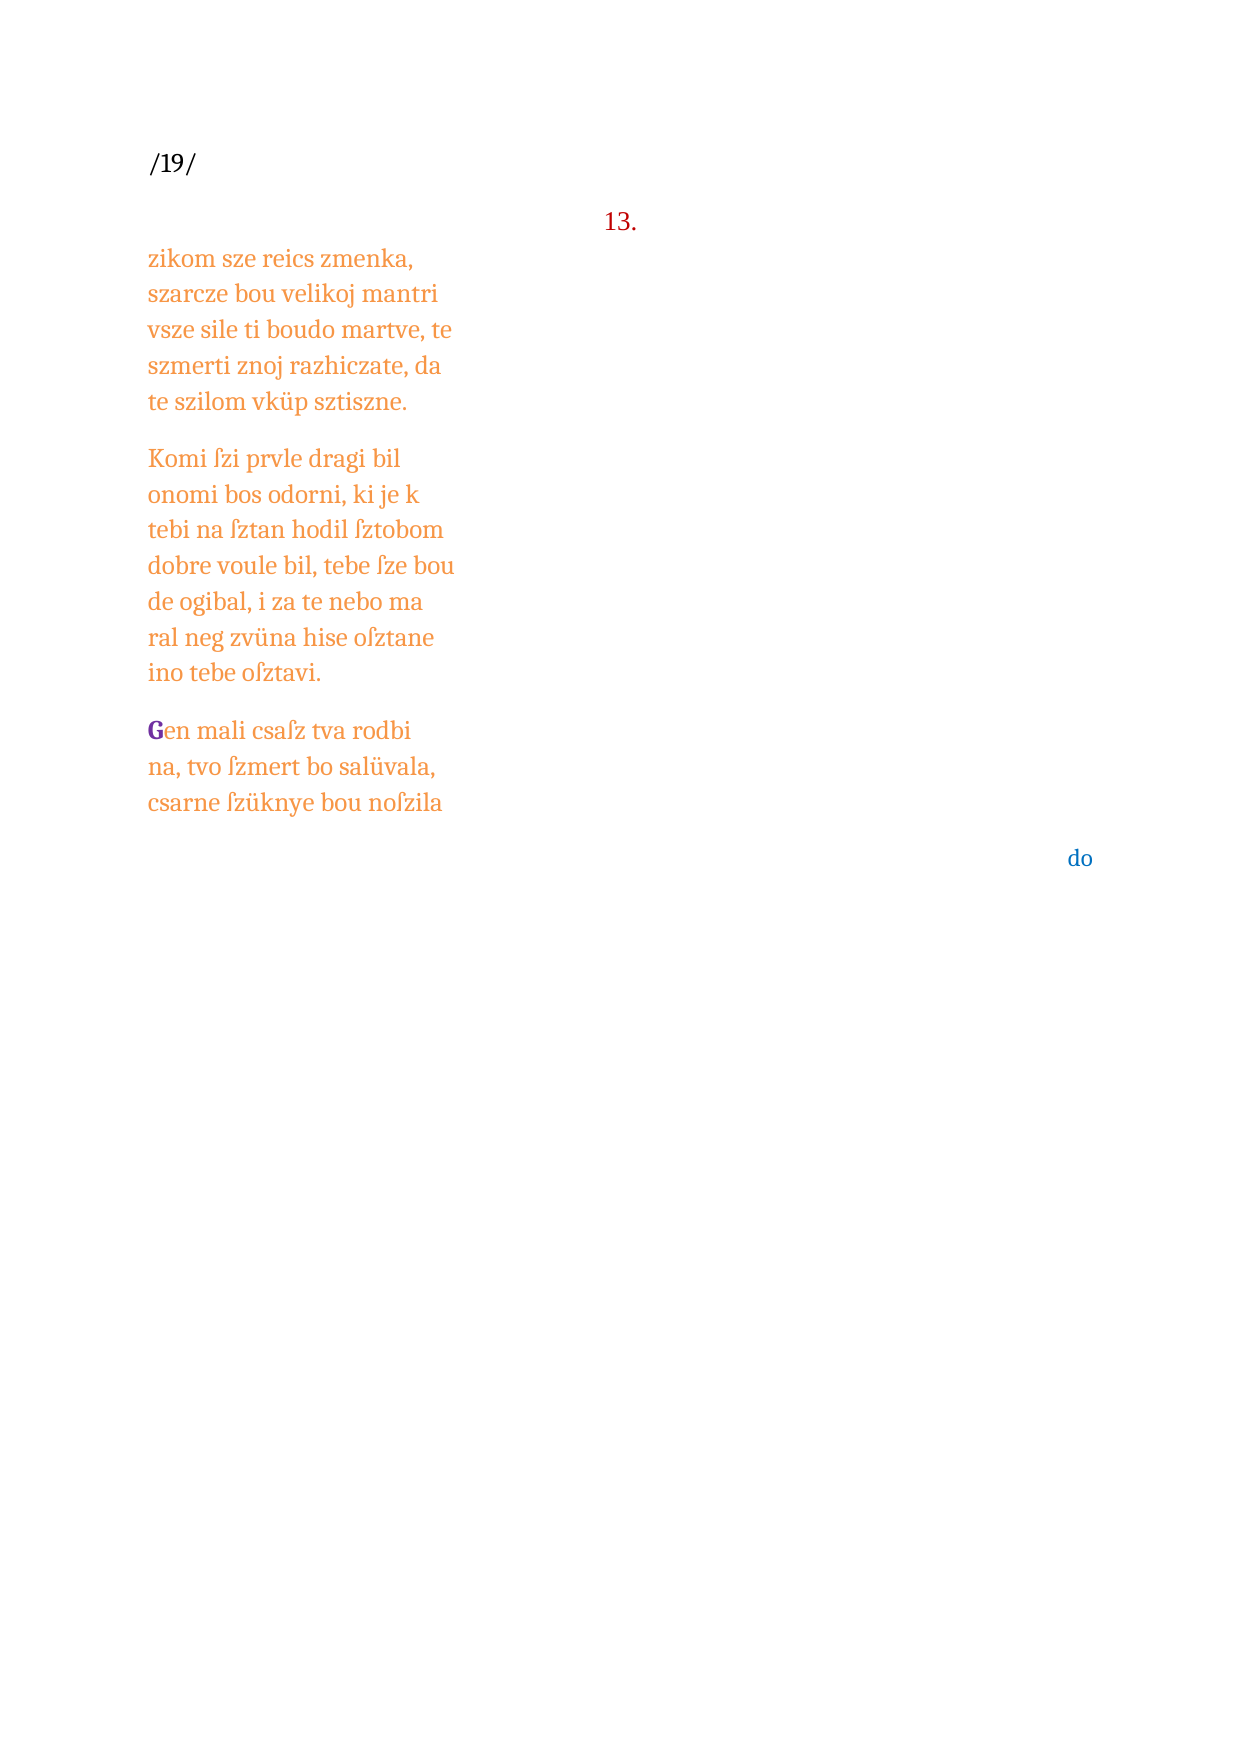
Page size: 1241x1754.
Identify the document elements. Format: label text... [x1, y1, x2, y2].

text Komi ſzi prvle dragi bil onomi bos odorni, ki je k tebi na ſztan hodil ſztobom dobre voule bil, tebe ſze bou de ogibal, i za te nebo ma ral neg zvüna hise oſztane ino tebe oſztavi. [148, 443, 1093, 689]
text do [148, 844, 1093, 873]
text 13. [148, 205, 1093, 236]
text zikom sze reics zmenka, szarcze bou velikoj mantri vsze sile ti boudo martve, te szmerti znoj razhiczate, da te szilom vküp sztiszne. [148, 243, 1093, 417]
text /19/ [148, 148, 1093, 179]
text Gen mali csaſz tva rodbi na, tvo ſzmert bo salüvala, csarne ſzüknye bou noſzila [148, 715, 1093, 818]
